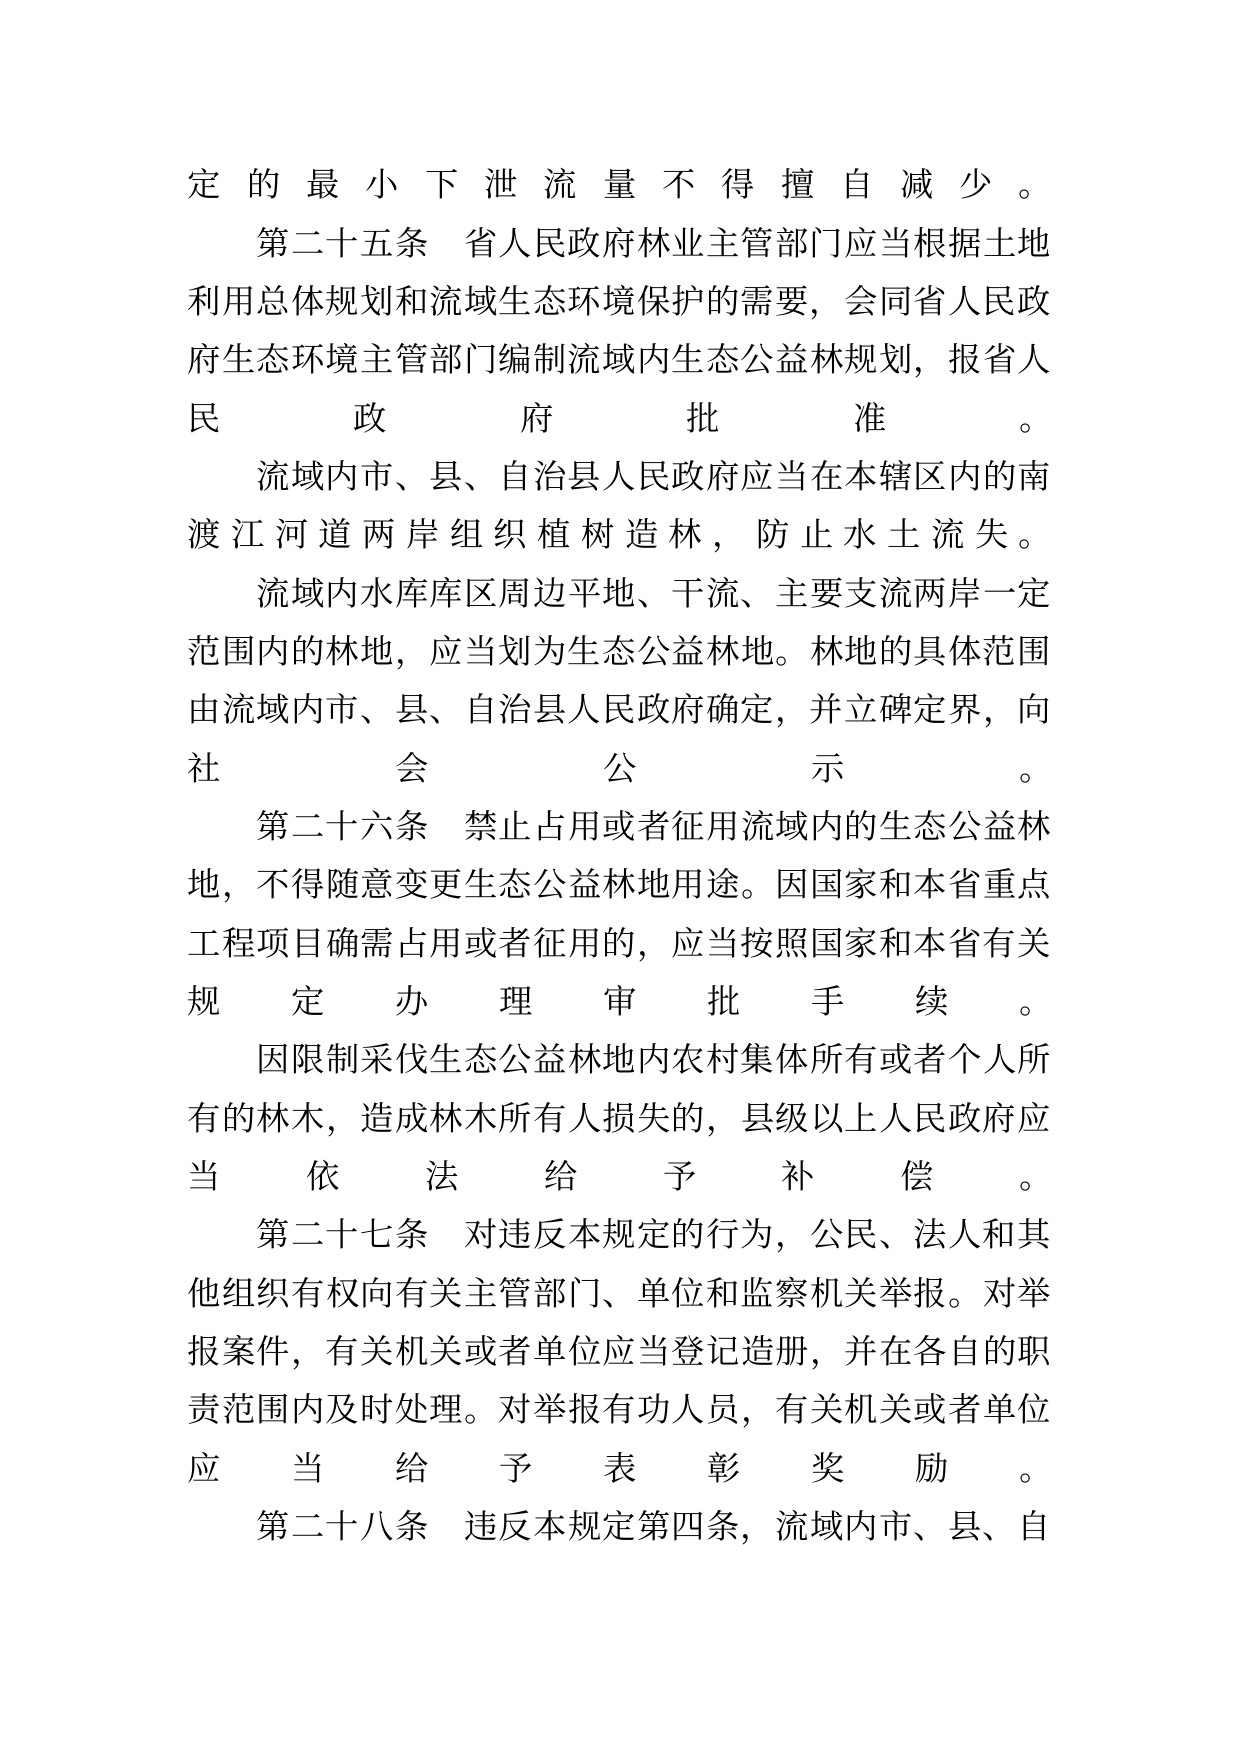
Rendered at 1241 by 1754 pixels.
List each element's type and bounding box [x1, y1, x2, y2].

text [187, 150, 1053, 1550]
